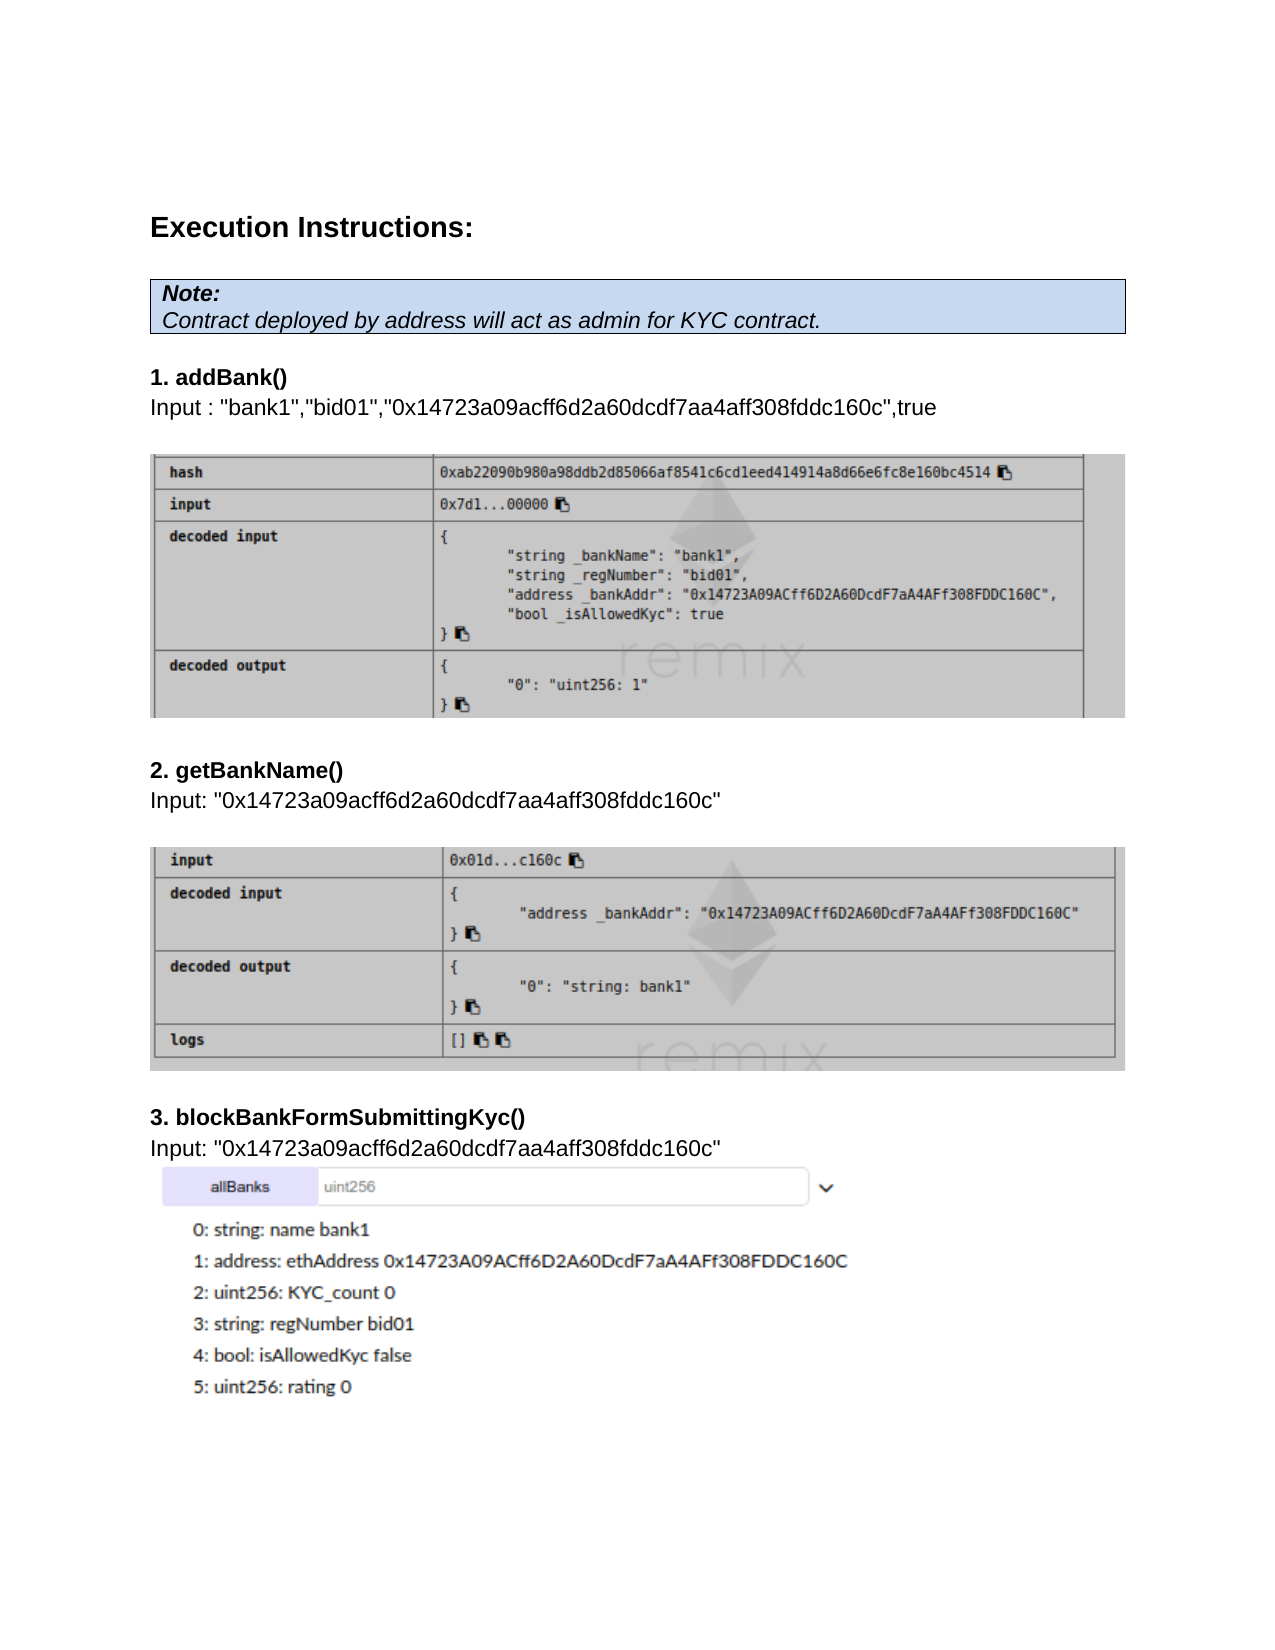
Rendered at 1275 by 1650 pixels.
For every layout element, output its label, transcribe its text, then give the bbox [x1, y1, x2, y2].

picture [150, 454, 1125, 718]
text Input: "0x14723a09acff6d2a60dcdf7aa4aff308fddc160c" [150, 787, 1125, 813]
text 2. getBankName() [150, 757, 1125, 783]
picture [150, 1164, 860, 1406]
text Input: "0x14723a09acff6d2a60dcdf7aa4aff308fddc160c" [150, 1134, 1125, 1161]
text 1. addBank() [150, 364, 1125, 391]
table_header Note: Contract deployed by address will act as admin for KYC contract. [151, 280, 1125, 333]
text 3. blockBankFormSubmittingKyc() [150, 1104, 1125, 1131]
text Execution Instructions: [150, 210, 1125, 244]
picture [150, 847, 1125, 1071]
text Input : "bank1","bid01","0x14723a09acff6d2a60dcdf7aa4aff308fddc160c",true [150, 394, 1125, 421]
